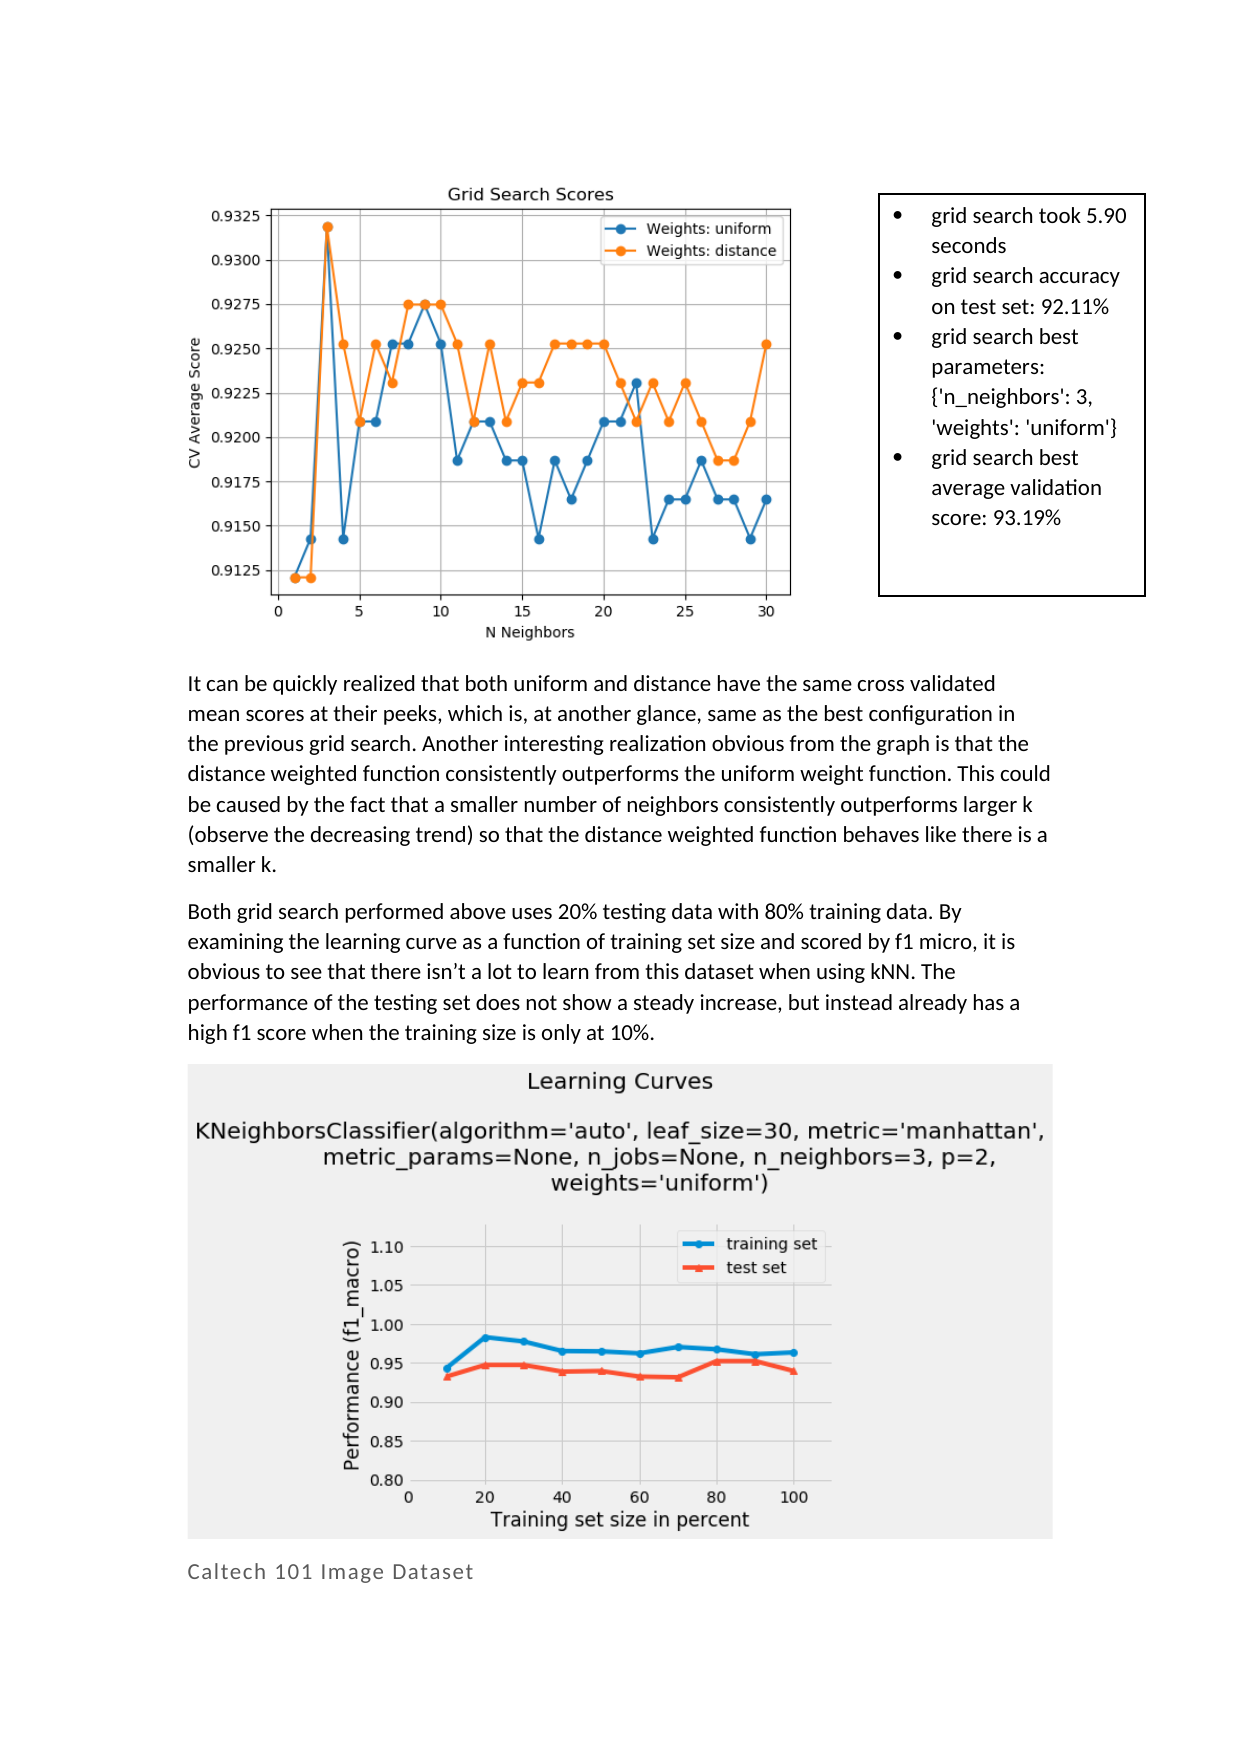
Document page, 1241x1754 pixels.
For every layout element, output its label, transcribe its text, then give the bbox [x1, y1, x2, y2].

text It can be quickly realized that both uniform and distance have the same cross validated mean scores at their peeks, which is, at another glance, same as the best configuration in the previous grid search. Another interesting realization obvious from the graph is that the distance weighted function consistently outperforms the uniform weight function. This could be caused by the fact that a smaller number of neighbors consistently outperforms larger k (observe the decreasing trend) so that the distance weighted function behaves like there is a smaller k. [187, 669, 1053, 878]
text Both grid search performed above uses 20% testing data with 80% training data. By examining the learning curve as a function of training set size and scored by f1 micro, it is obvious to see that there isn’t a lot to learn from this dataset when using kNN. The performance of the testing set does not show a steady increase, but instead already has a high f1 score when the training size is only at 10%. [187, 897, 1053, 1046]
picture [187, 1064, 1053, 1539]
picture [187, 150, 857, 650]
subtitle Caltech 101 Image Dataset [187, 1557, 1053, 1585]
